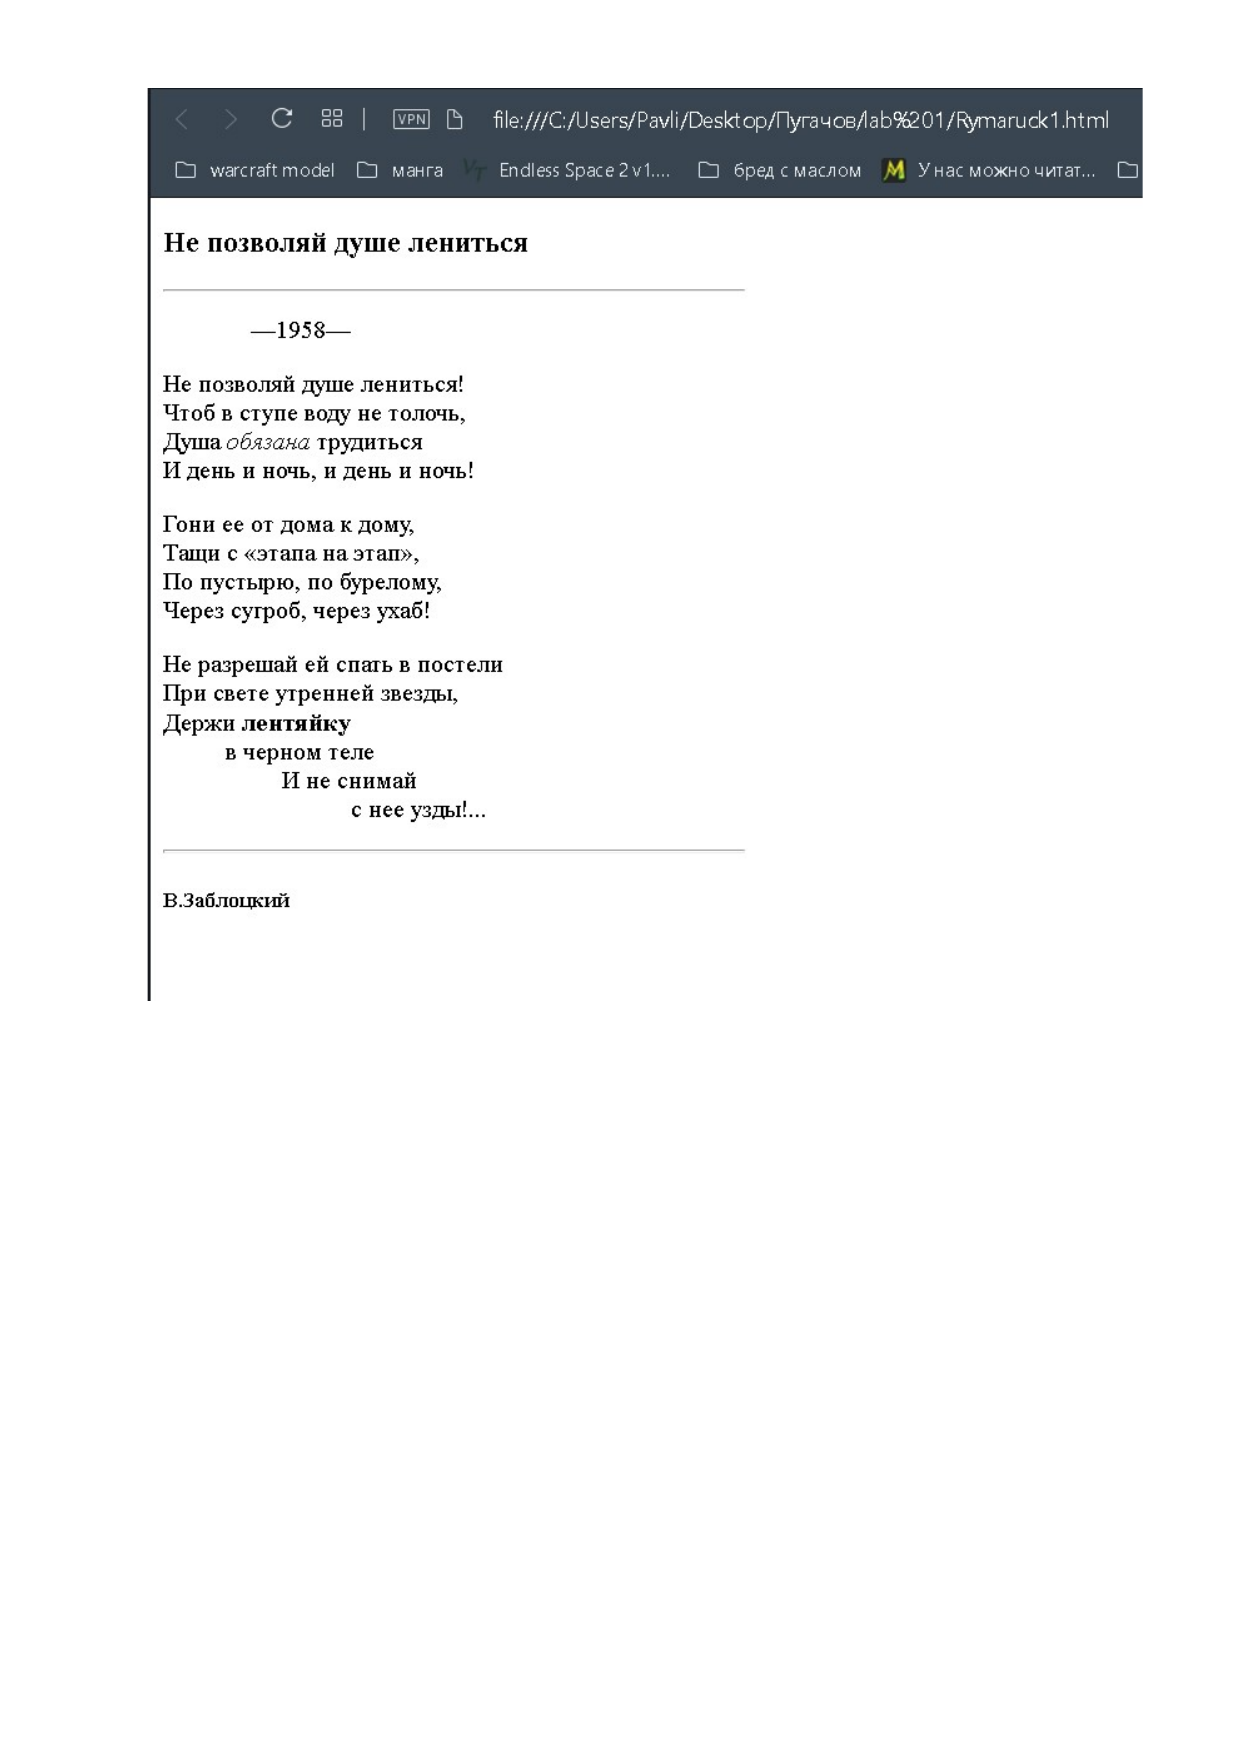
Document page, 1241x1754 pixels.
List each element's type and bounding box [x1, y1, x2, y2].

picture [147, 88, 1143, 1001]
